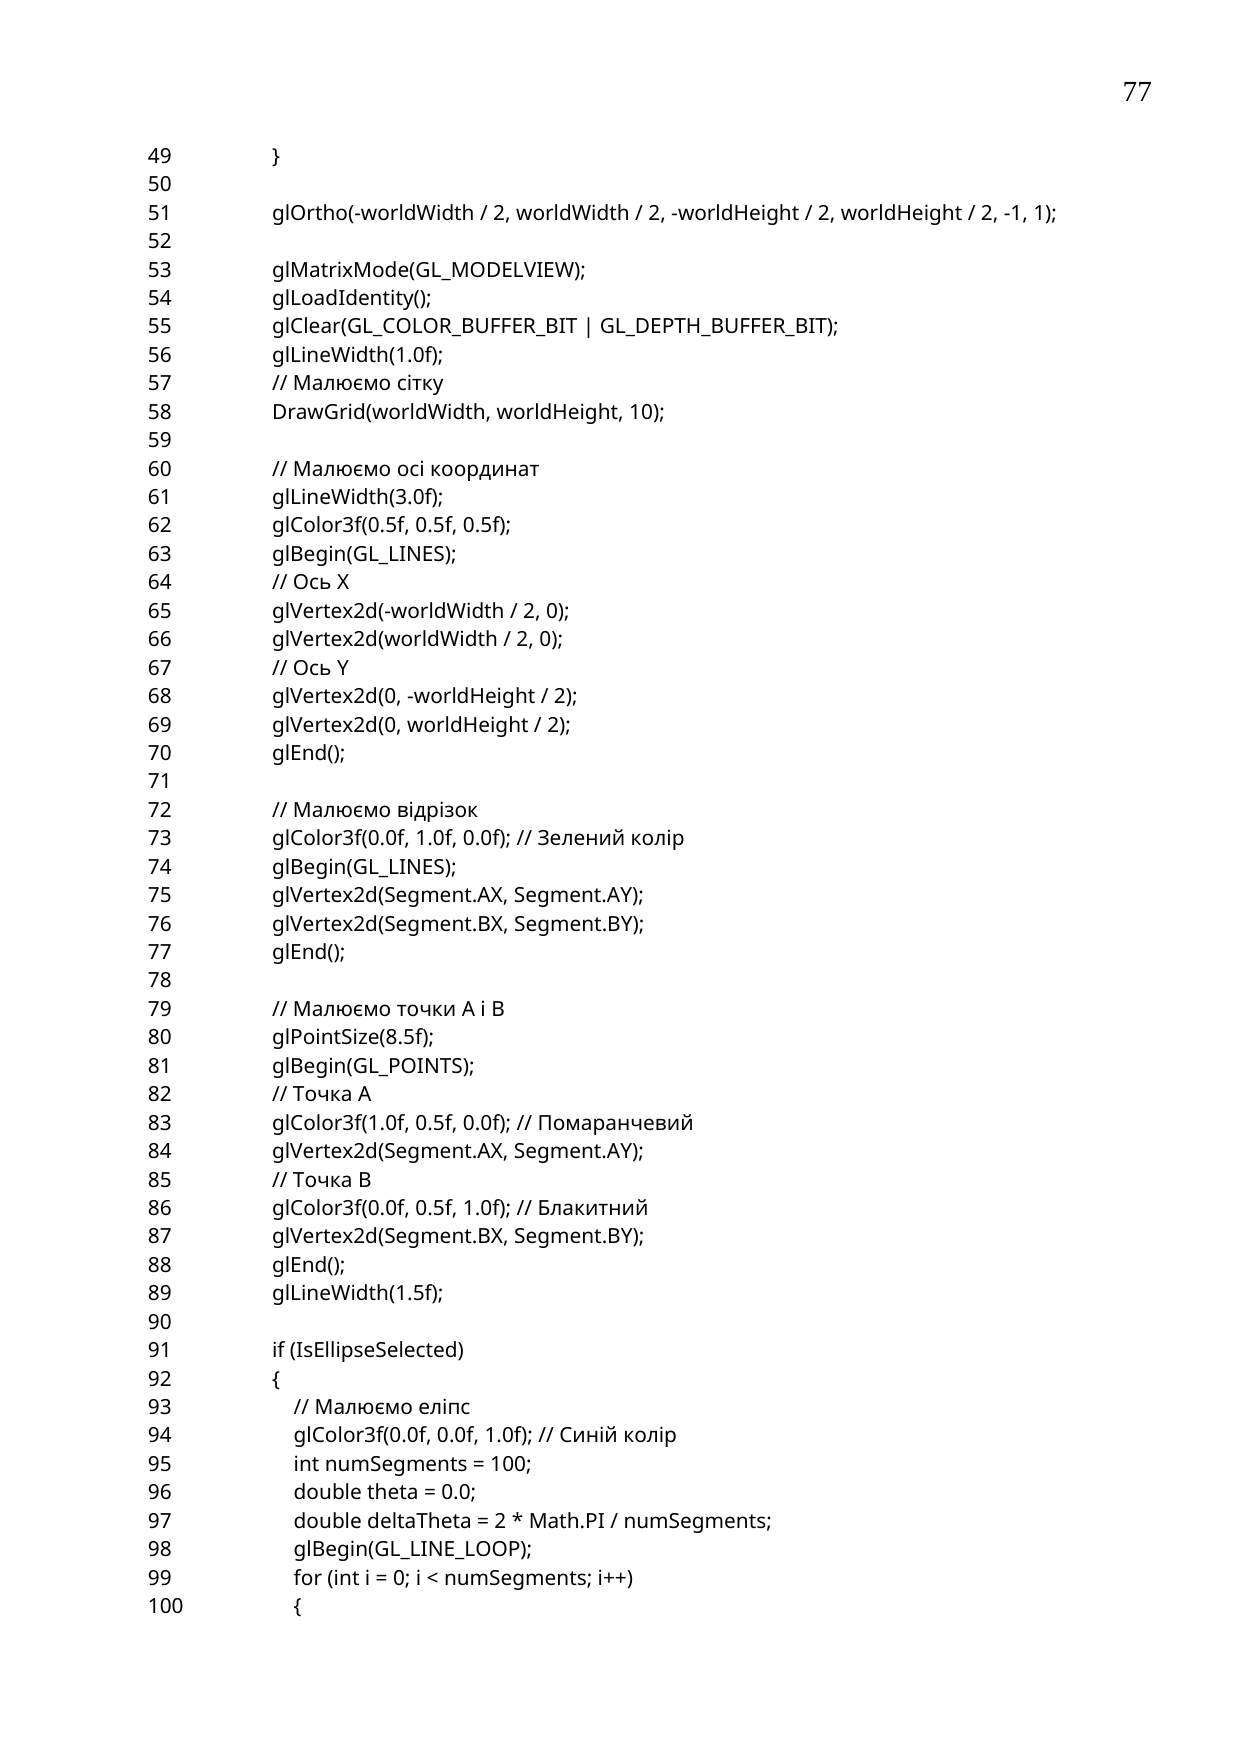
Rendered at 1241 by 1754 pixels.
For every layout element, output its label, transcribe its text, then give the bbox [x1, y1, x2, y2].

list int numSegments = 100; [148, 1449, 1152, 1477]
list } [148, 141, 1152, 169]
list glEnd(); [148, 937, 1152, 966]
list glBegin(GL_POINTS); [148, 1051, 1152, 1079]
list if (IsEllipseSelected) [148, 1335, 1152, 1364]
list DrawGrid(worldWidth, worldHeight, 10); [148, 397, 1152, 425]
list for (int i = 0; i < numSegments; i++) [148, 1563, 1152, 1591]
list glLineWidth(1.5f); [148, 1278, 1152, 1307]
list glBegin(GL_LINES); [148, 852, 1152, 880]
list glOrtho(-worldWidth / 2, worldWidth / 2, -worldHeight / 2, worldHeight / 2, -1, 1); [148, 198, 1152, 226]
list // Малюємо сітку [148, 368, 1152, 397]
list // Точка A [148, 1079, 1152, 1108]
list glBegin(GL_LINE_LOOP); [148, 1534, 1152, 1563]
list glColor3f(0.0f, 0.5f, 1.0f); // Блакитний [148, 1193, 1152, 1222]
list // Ось Y [148, 653, 1152, 681]
list glClear(GL_COLOR_BUFFER_BIT | GL_DEPTH_BUFFER_BIT); [148, 312, 1152, 340]
list glColor3f(0.0f, 1.0f, 0.0f); // Зелений колір [148, 823, 1152, 852]
list double deltaTheta = 2 * Math.PI / numSegments; [148, 1506, 1152, 1534]
list // Малюємо точки A і B [148, 994, 1152, 1022]
list glVertex2d(0, -worldHeight / 2); [148, 681, 1152, 710]
list glColor3f(0.5f, 0.5f, 0.5f); [148, 511, 1152, 539]
list // Малюємо осі координат [148, 454, 1152, 482]
list // Малюємо відрізок [148, 795, 1152, 823]
list glMatrixMode(GL_MODELVIEW); [148, 255, 1152, 283]
list glEnd(); [148, 738, 1152, 767]
list glLineWidth(1.0f); [148, 340, 1152, 368]
list // Точка B [148, 1165, 1152, 1193]
list glVertex2d(-worldWidth / 2, 0); [148, 596, 1152, 624]
list { [148, 1591, 1152, 1620]
list glColor3f(1.0f, 0.5f, 0.0f); // Помаранчевий [148, 1108, 1152, 1136]
list glVertex2d(Segment.AX, Segment.AY); [148, 1136, 1152, 1165]
list { [148, 1364, 1152, 1392]
list glPointSize(8.5f); [148, 1022, 1152, 1051]
list glVertex2d(Segment.BX, Segment.BY); [148, 1222, 1152, 1250]
list glEnd(); [148, 1250, 1152, 1278]
list double theta = 0.0; [148, 1477, 1152, 1506]
list // Ось X [148, 567, 1152, 596]
list glVertex2d(Segment.AX, Segment.AY); [148, 880, 1152, 909]
list glColor3f(0.0f, 0.0f, 1.0f); // Синій колір [148, 1421, 1152, 1449]
list glBegin(GL_LINES); [148, 539, 1152, 567]
list glLoadIdentity(); [148, 283, 1152, 312]
list glVertex2d(worldWidth / 2, 0); [148, 624, 1152, 653]
list // Малюємо еліпс [148, 1392, 1152, 1421]
list glLineWidth(3.0f); [148, 482, 1152, 511]
list glVertex2d(0, worldHeight / 2); [148, 710, 1152, 738]
list glVertex2d(Segment.BX, Segment.BY); [148, 909, 1152, 937]
